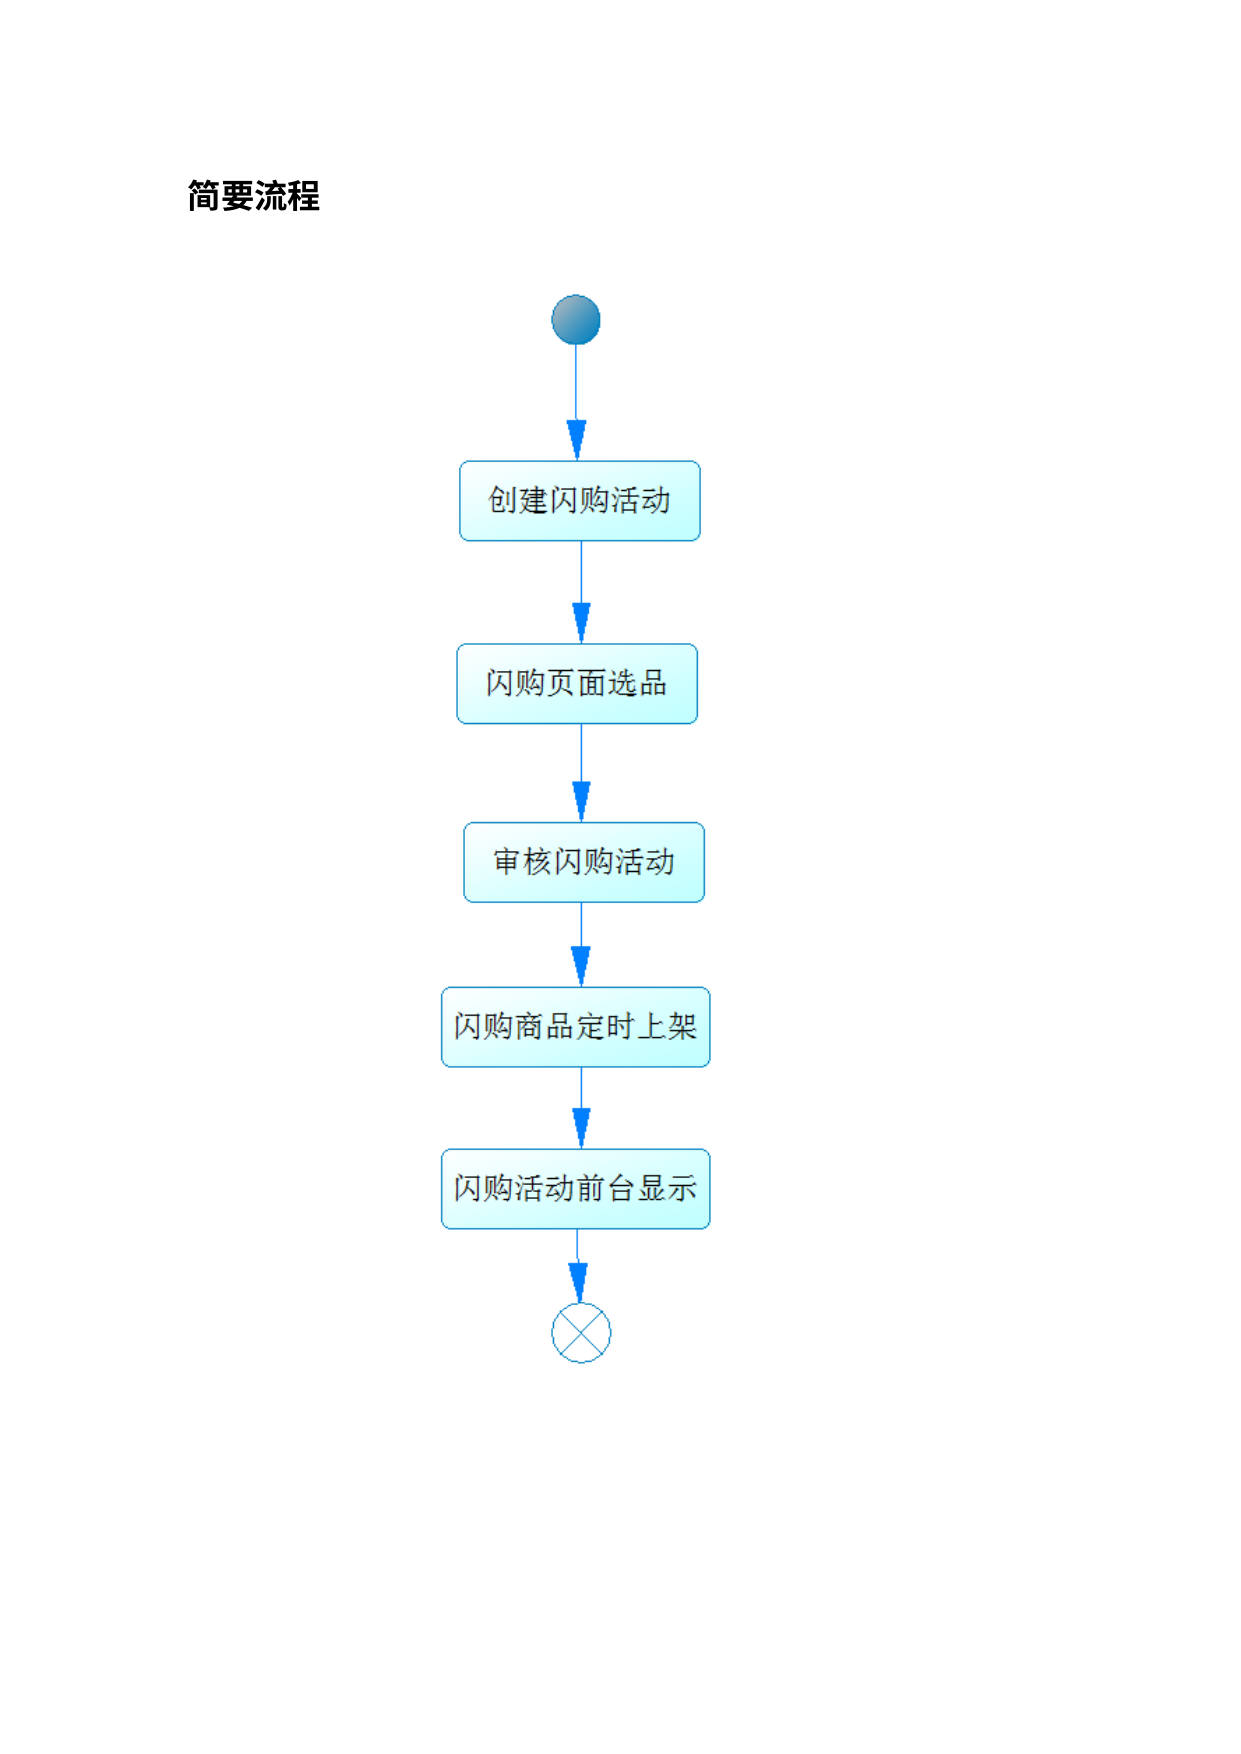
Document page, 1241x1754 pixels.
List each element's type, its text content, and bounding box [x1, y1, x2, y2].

picture [187, 289, 1053, 1379]
subtitle 简要流程 [187, 162, 1053, 227]
